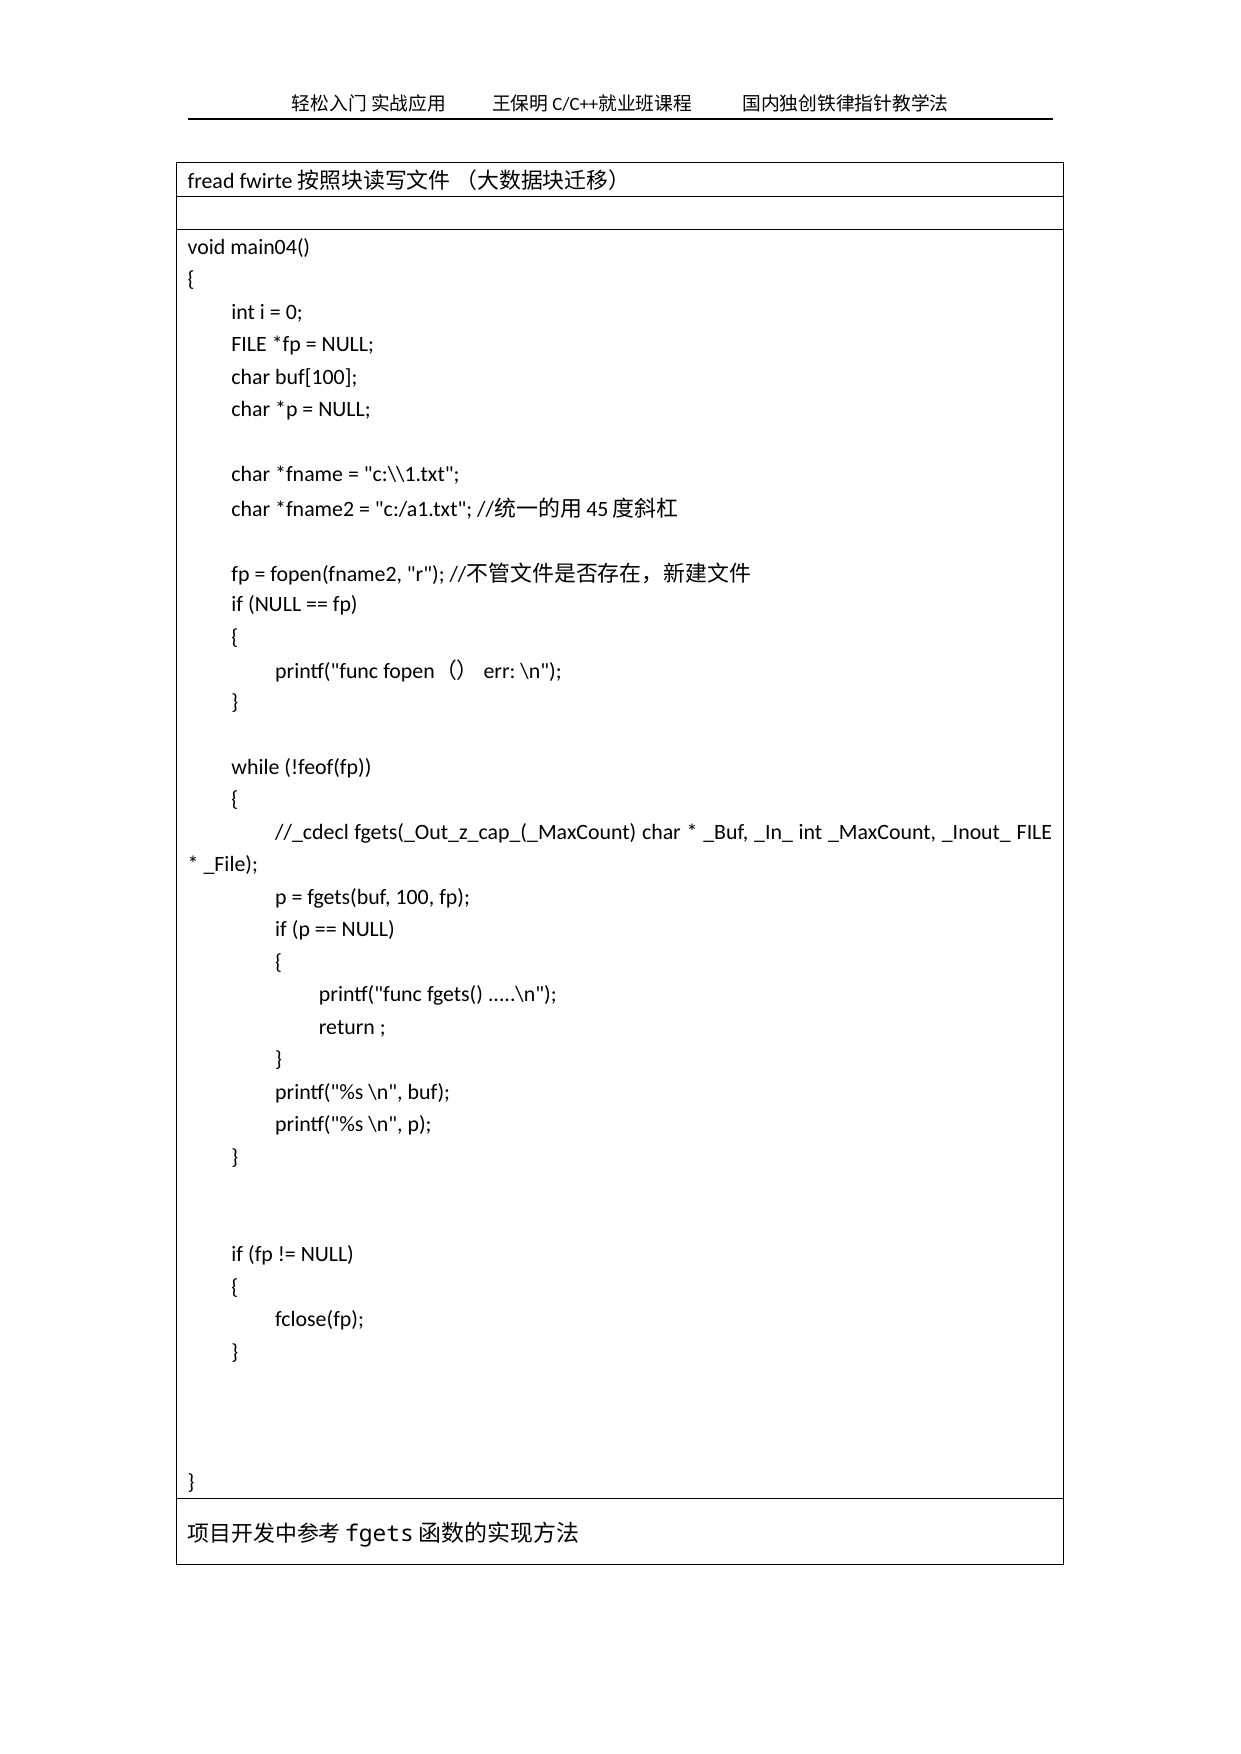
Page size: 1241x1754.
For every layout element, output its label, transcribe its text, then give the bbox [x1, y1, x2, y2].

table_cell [177, 1499, 1063, 1564]
table_cell [177, 197, 1063, 229]
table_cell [177, 163, 1063, 196]
table_cell void main04() { int i = 0; FILE *fp = NULL; char buf[100]; char *p = NULL; char *fname = "c:\\1.txt"; char *fname2 = "c:/a1.txt"; //统一的用45度斜杠 fp = fopen(fname2, "r"); //不管文件是否存在，新建文件 if (NULL == fp) { printf("func fopen（） err: \n"); } while (!feof(fp)) { //_cdecl fgets(_Out_z_cap_(_MaxCount) char * _Buf, _In_ int _MaxCount, _Inout_ FILE * _File); p = fgets(buf, 100, fp); if (p == NULL) { printf("func fgets() .....\n"); return ; } printf("%s \n", buf); printf("%s \n", p); } if (fp != NULL) { fclose(fp); } } [177, 230, 1063, 1498]
